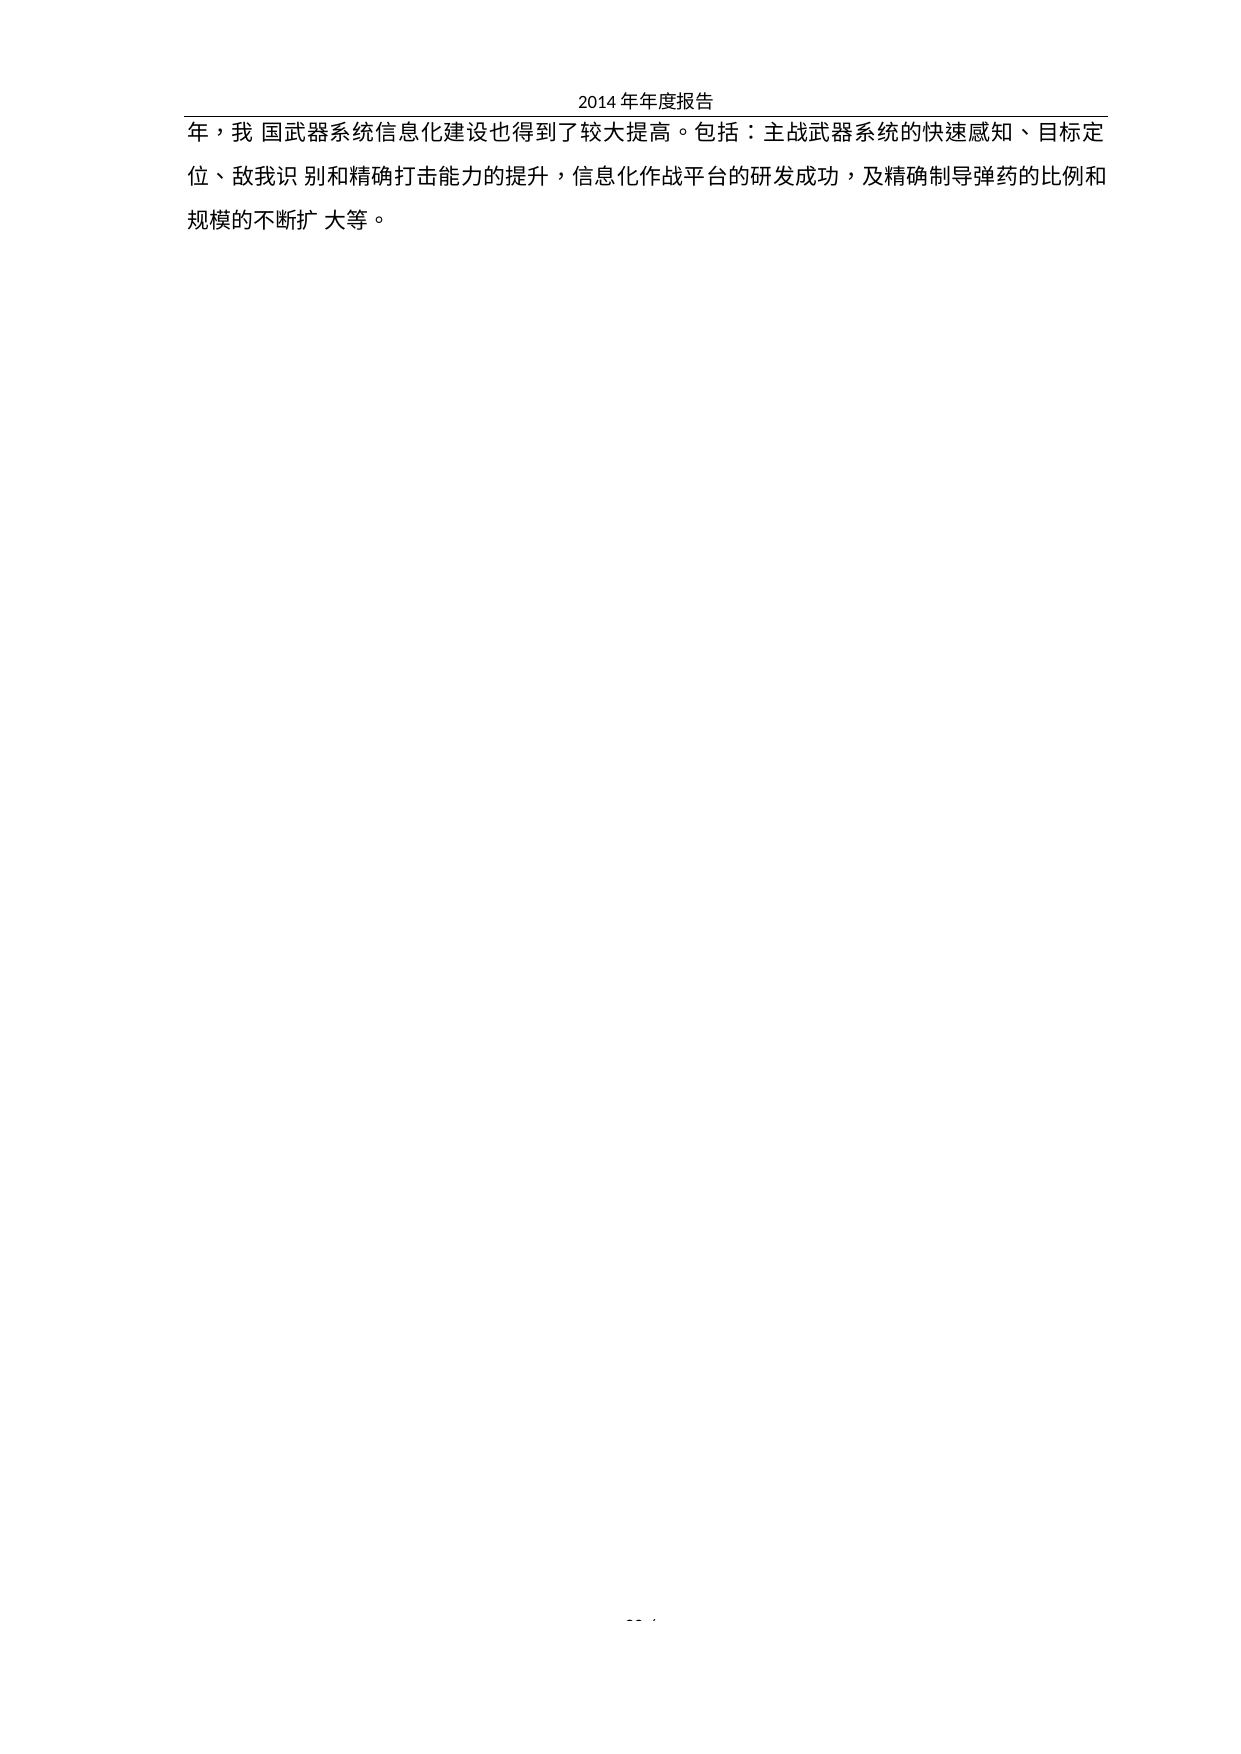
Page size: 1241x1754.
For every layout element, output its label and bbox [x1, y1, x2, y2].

text [187, 117, 1108, 234]
